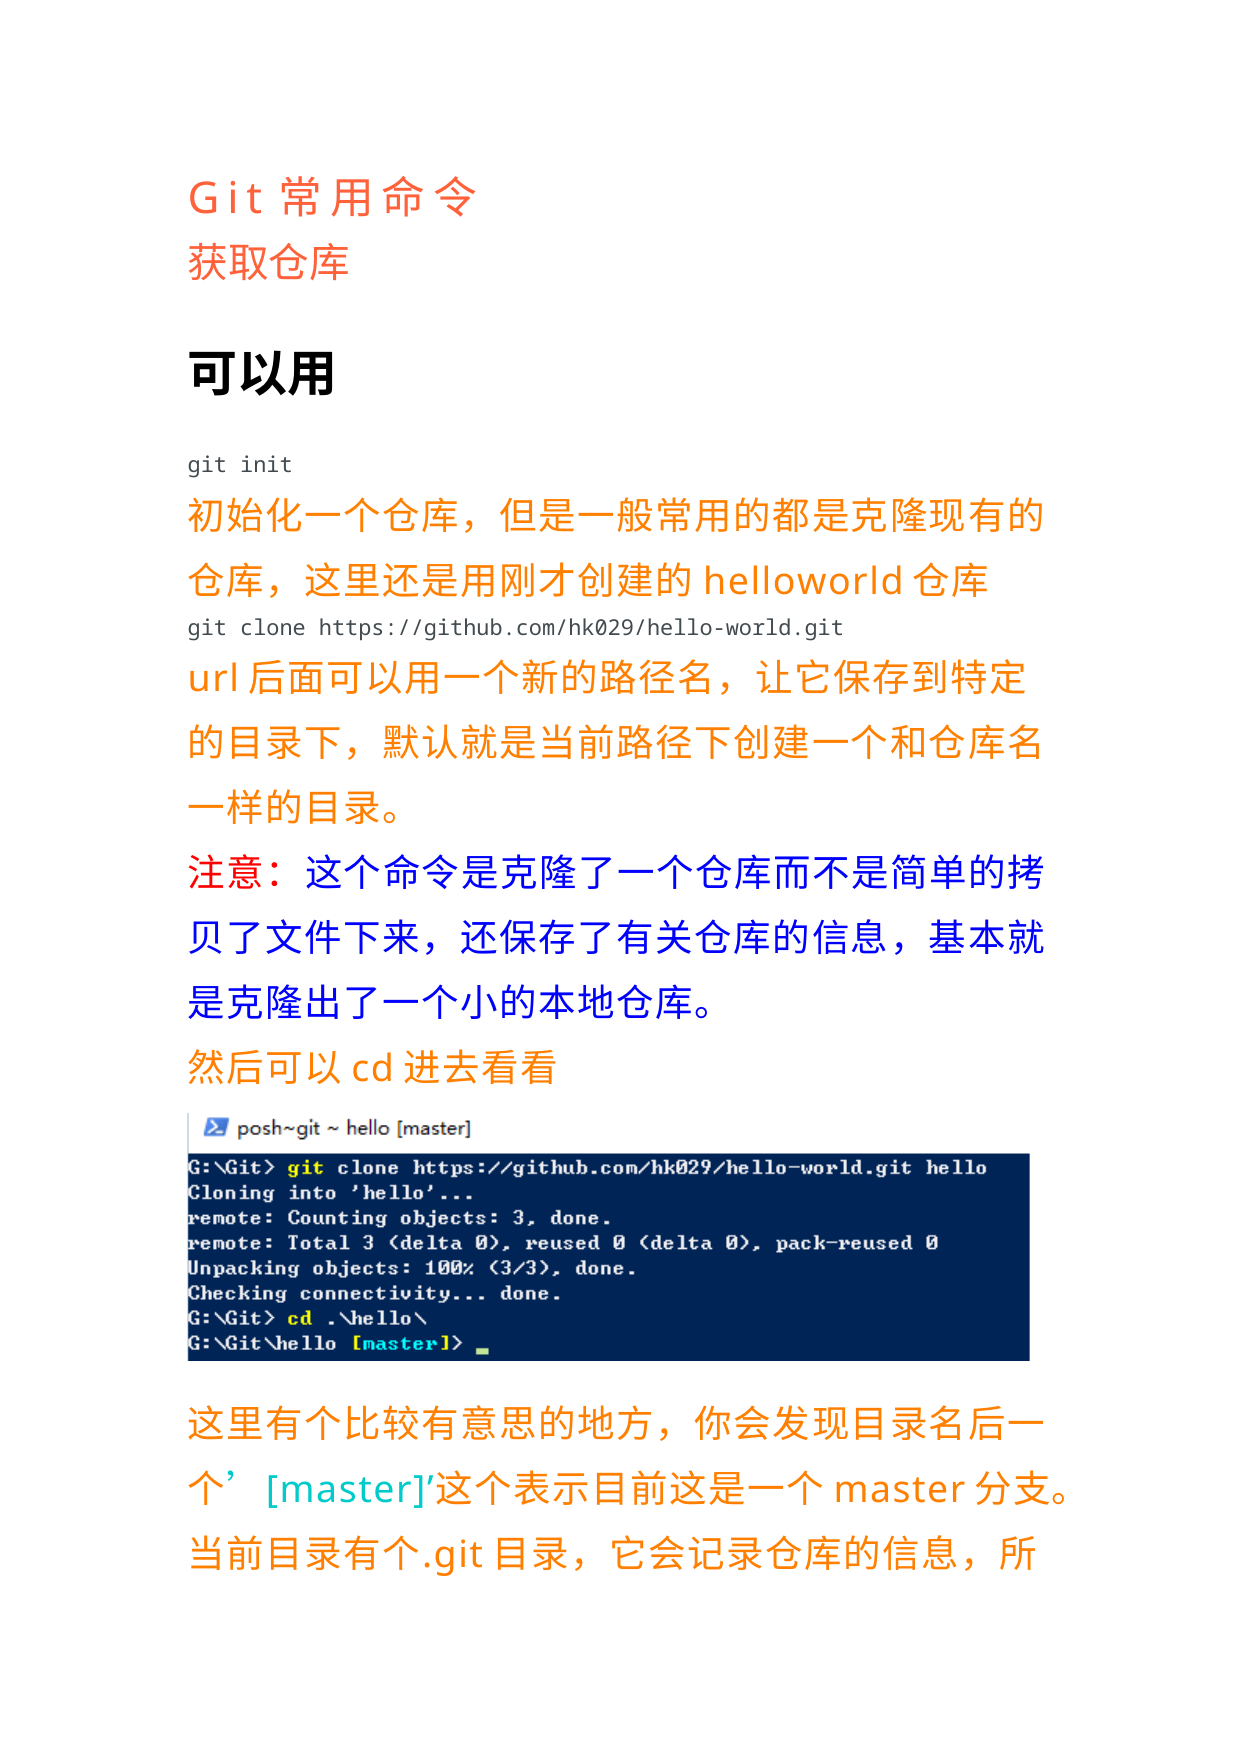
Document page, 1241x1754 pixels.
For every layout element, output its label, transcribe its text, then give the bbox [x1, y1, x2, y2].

text git init [187, 448, 1053, 480]
text Git常用命令 [187, 162, 1053, 227]
text 注意：这个命令是克隆了一个仓库而不是简单的拷贝了文件下来，还保存了有关仓库的信息，基本就是克隆出了一个小的本地仓库。 [187, 838, 1053, 1033]
text 然后可以cd进去看看 [187, 1033, 1053, 1098]
text 初始化一个仓库，但是一般常用的都是克隆现有的仓库，这里还是用刚才创建的helloworld仓库 [187, 480, 1053, 610]
text url后面可以用一个新的路径名，让它保存到特定的目录下，默认就是当前路径下创建一个和仓库名一样的目录。 [187, 643, 1053, 838]
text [187, 1389, 1053, 1584]
text git clone https://github.com/hk029/hello-world.git [187, 610, 1053, 643]
subtitle 可以用 [187, 321, 1053, 419]
picture [187, 1113, 1030, 1361]
text 获取仓库 [187, 227, 1053, 292]
